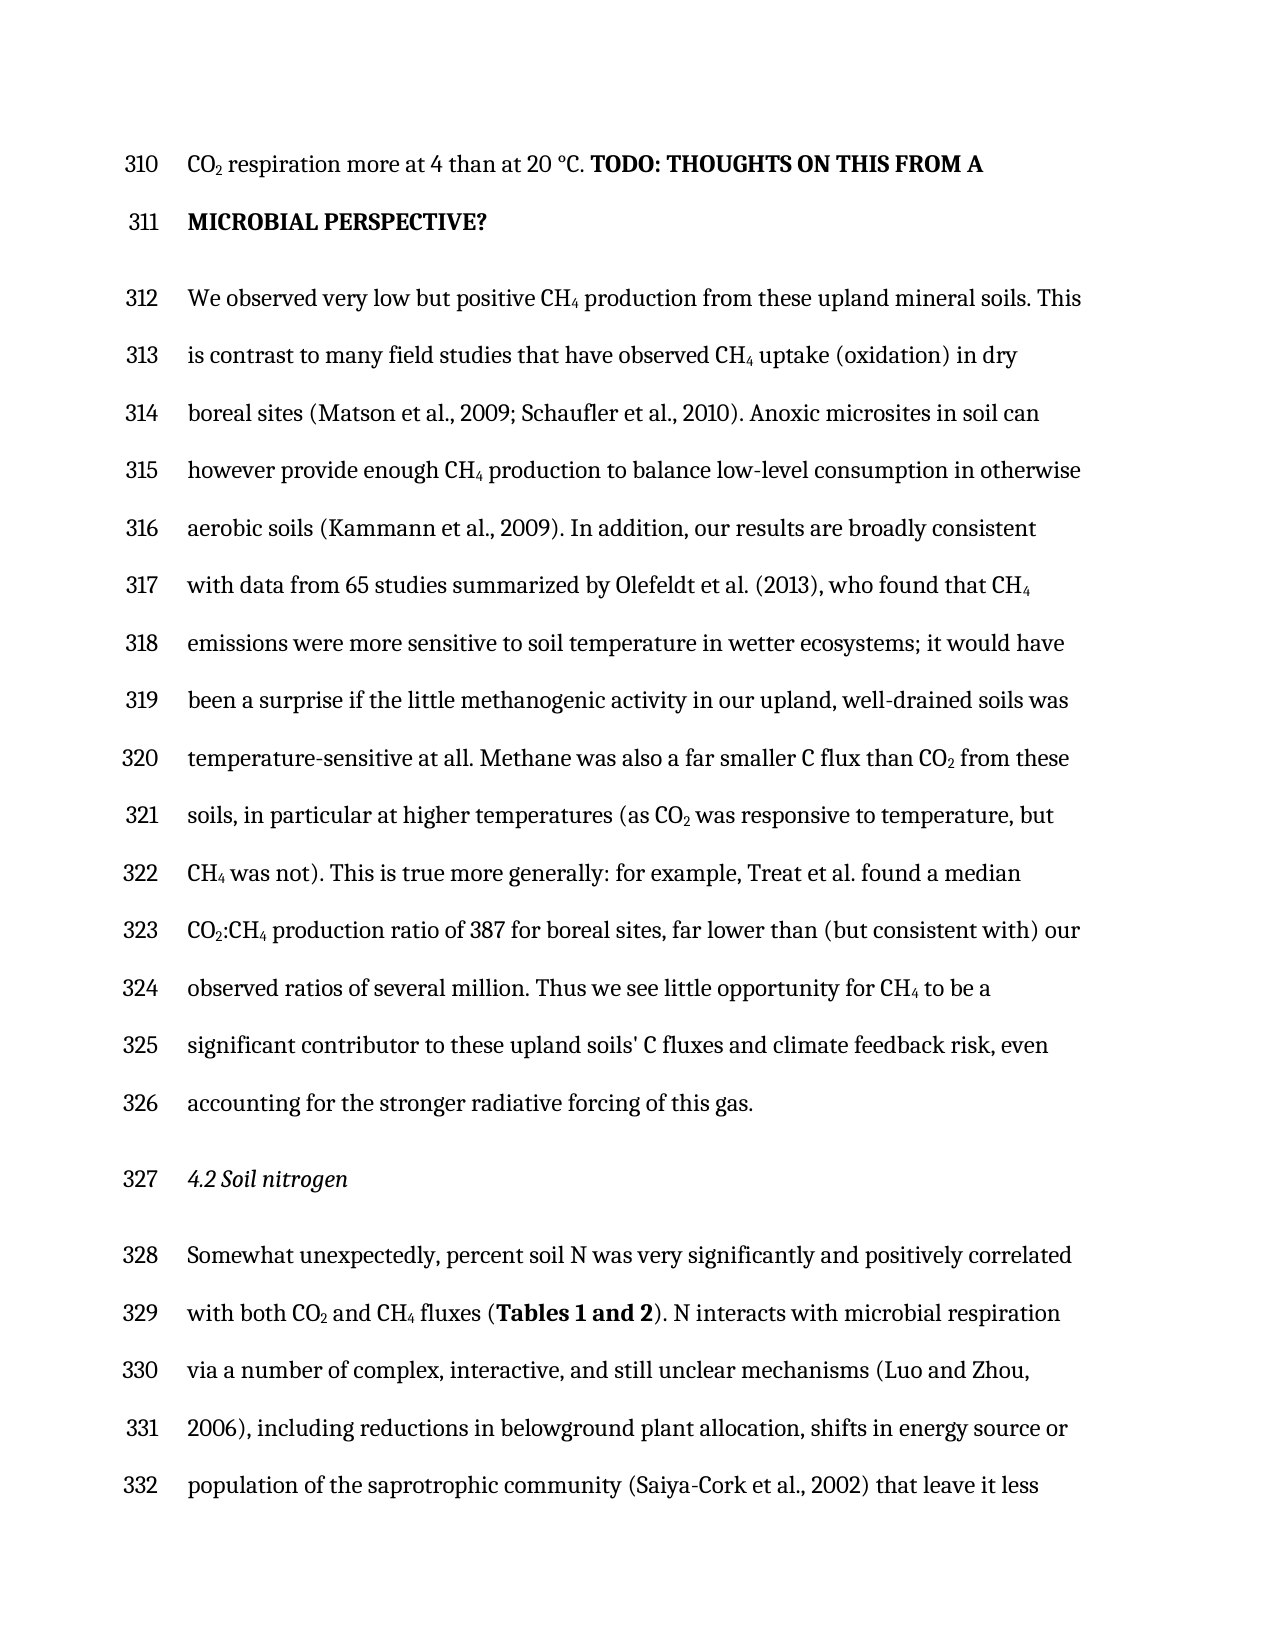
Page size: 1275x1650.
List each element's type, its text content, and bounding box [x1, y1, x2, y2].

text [187, 150, 1087, 236]
text 4.2 Soil nitrogen [187, 1165, 1087, 1194]
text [187, 1241, 1087, 1500]
text We observed very low but positive CH4 production from these upland mineral soils. This is contrast to many field studies that have observed CH4 uptake (oxidation) in dry boreal sites (Matson et al., 2009; Schaufler et al., 2010). Anoxic microsites in soil can however provide enough CH4 production to balance low-level consumption in otherwise aerobic soils (Kammann et al., 2009). In addition, our results are broadly consistent with data from 65 studies summarized by Olefeldt et al. (2013), who found that CH4 emissions were more sensitive to soil temperature in wetter ecosystems; it would have been a surprise if the little methanogenic activity in our upland, well-drained soils was temperature-sensitive at all. Methane was also a far smaller C flux than CO2 from these soils, in particular at higher temperatures (as CO2 was responsive to temperature, but CH4 was not). This is true more generally: for example, Treat et al. found a median CO2:CH4 production ratio of 387 for boreal sites, far lower than (but consistent with) our observed ratios of several million. Thus we see little opportunity for CH4 to be a significant contributor to these upland soils' C fluxes and climate feedback risk, even accounting for the stronger radiative forcing of this gas. [187, 284, 1087, 1117]
